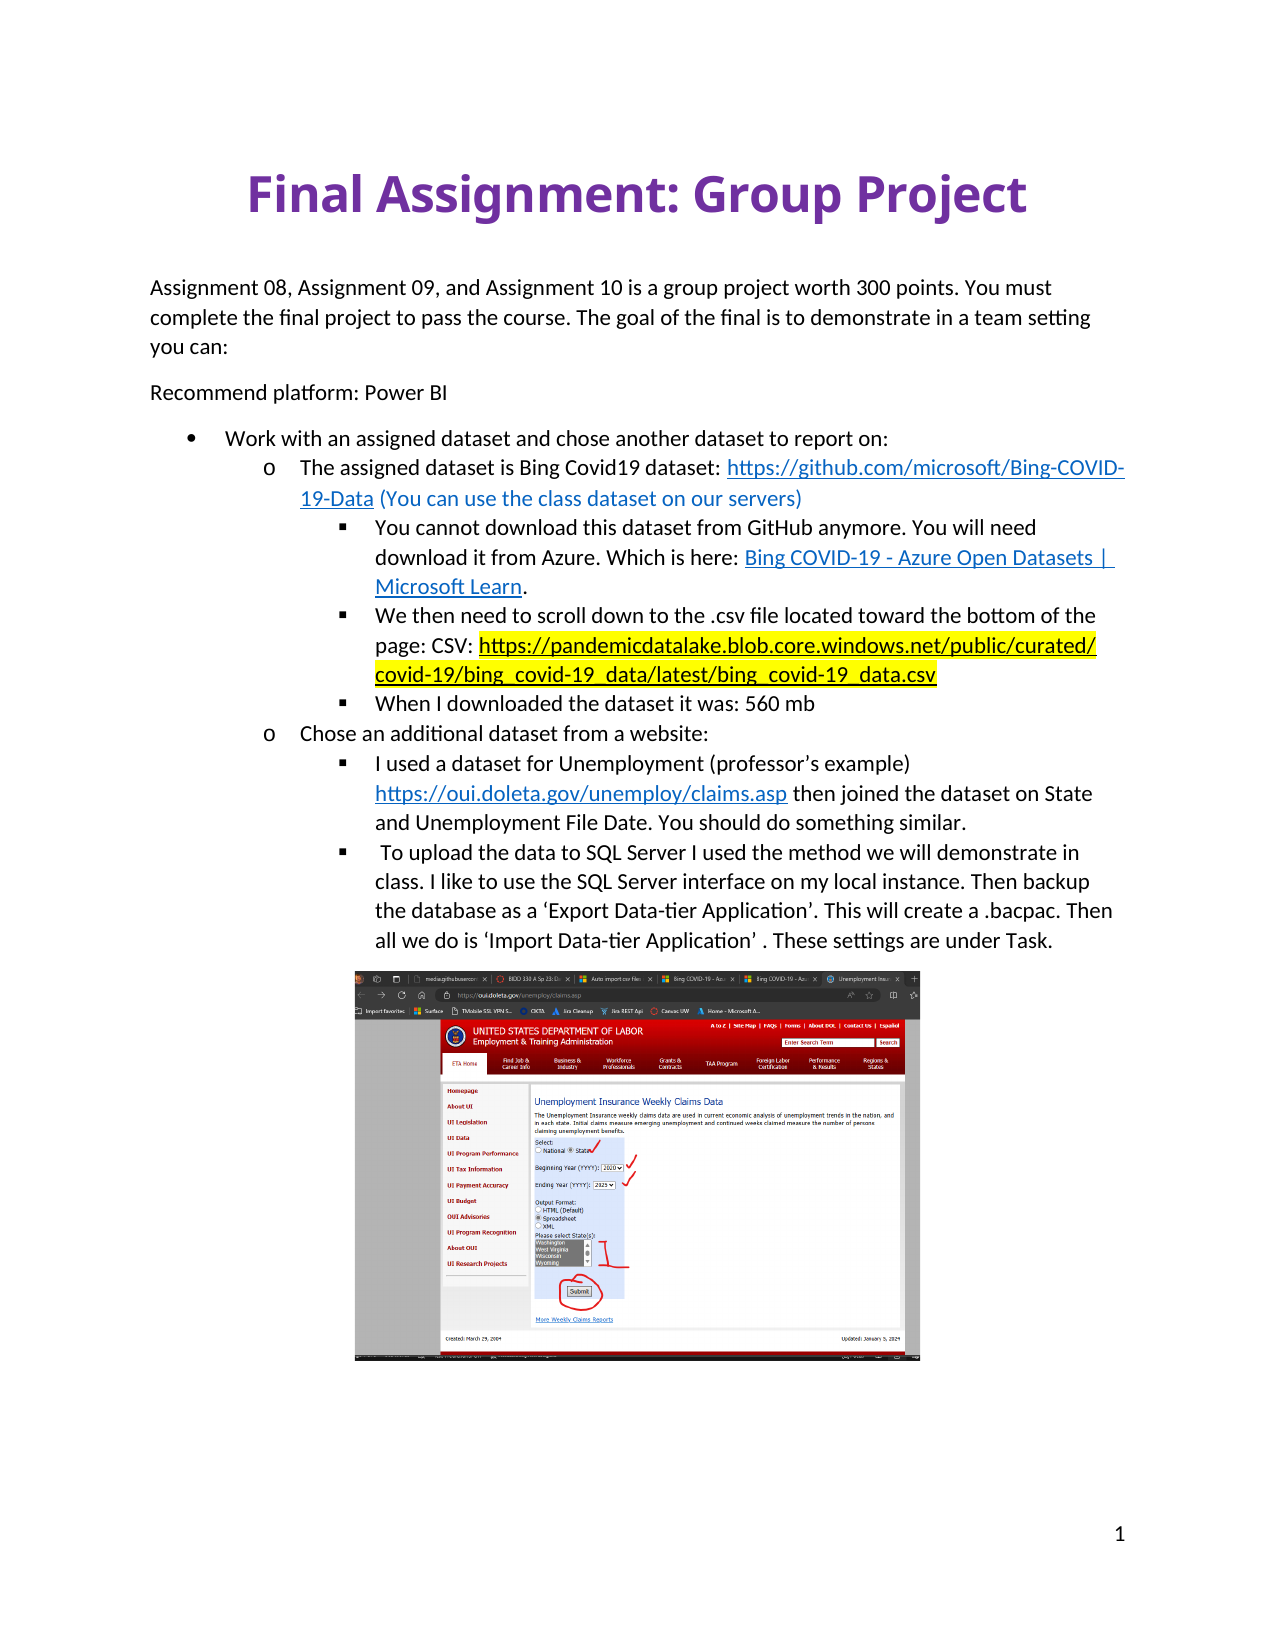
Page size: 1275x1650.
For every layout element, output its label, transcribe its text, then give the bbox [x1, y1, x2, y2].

text Assignment 08, Assignment 09, and Assignment 10 is a group project worth 300 points. You must complete the final project to pass the course. The goal of the final is to demonstrate in a team setting you can: [150, 273, 1125, 360]
list When I downloaded the dataset it was: 560 mb [337, 689, 1125, 718]
title Final Assignment: Group Project [150, 159, 1125, 227]
list The assigned dataset is Bing Covid19 dataset: https://github.com/microsoft/Bing-COVID-19-Data (You can use the class dataset on our servers) [262, 453, 1125, 512]
list We then need to scroll down to the .csv file located toward the bottom of the page: CSV: https://pandemicdatalake.blob.core.windows.net/public/curated/covid-19/bing_covid-19_data/latest/bing_covid-19_data.csv [337, 601, 1125, 688]
list Chose an additional dataset from a website: [262, 719, 1125, 748]
list You cannot download this dataset from GitHub anymore. You will need download it from Azure. Which is here: Bing COVID-19 - Azure Open Datasets | Microsoft Learn. [337, 513, 1125, 600]
list I used a dataset for Unemployment (professor’s example) https://oui.doleta.gov/unemploy/claims.asp then joined the dataset on State and Unemployment File Date. You should do something similar. [337, 749, 1125, 836]
picture [354, 971, 921, 1361]
list To upload the data to SQL Server I used the method we will demonstrate in class. I like to use the SQL Server interface on my local instance. Then backup the database as a ‘Export Data-tier Application’. This will create a .bacpac. Then all we do is ‘Import Data-tier Application’ . These settings are under Task. [337, 838, 1125, 954]
list Work with an assigned dataset and chose another dataset to report on: [187, 424, 1125, 452]
text Recommend platform: Power BI [150, 378, 1125, 406]
